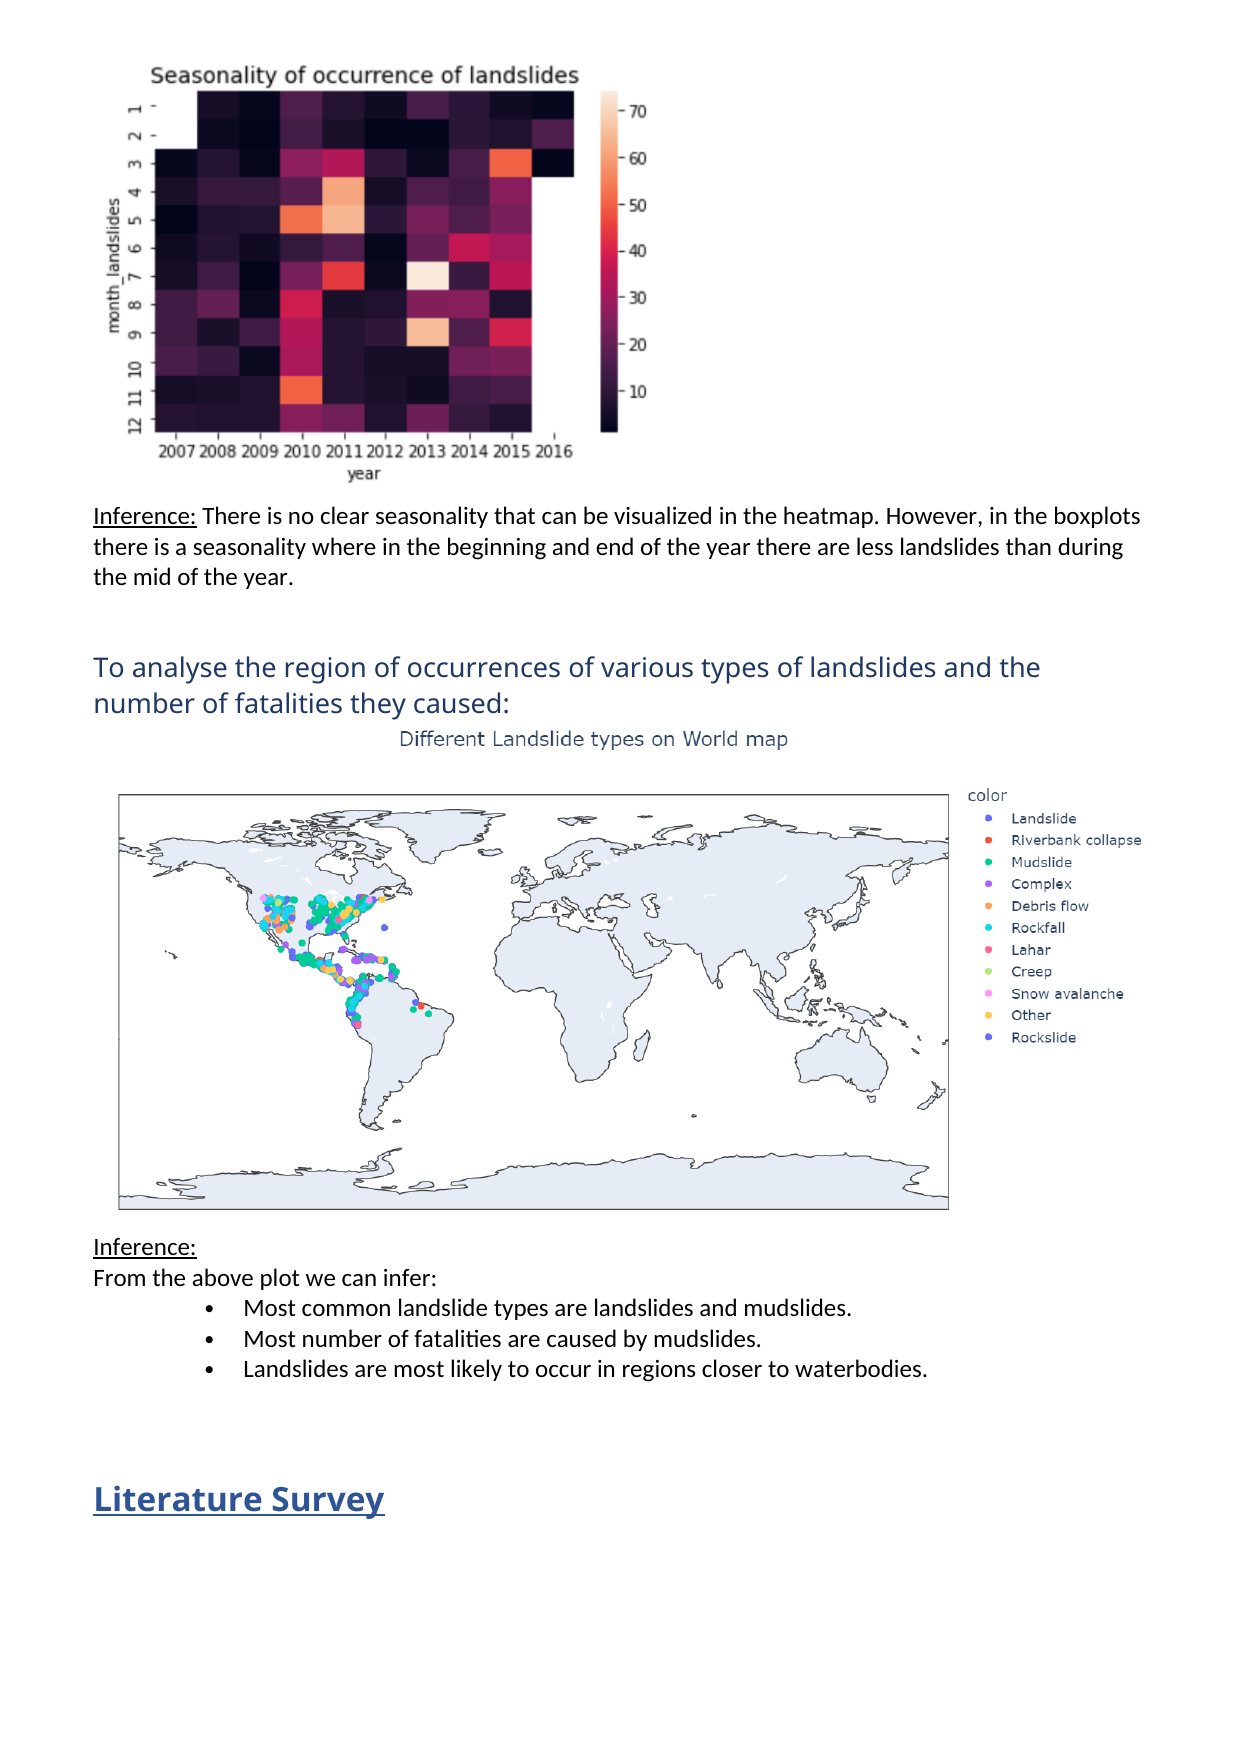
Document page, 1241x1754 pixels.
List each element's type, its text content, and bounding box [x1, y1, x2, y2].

picture [93, 721, 1148, 1225]
list Landslides are most likely to occur in regions closer to waterbodies. [206, 1353, 1147, 1384]
list Most common landslide types are landslides and mudslides. [206, 1292, 1147, 1323]
text Inference: [93, 1231, 1147, 1262]
text To analyse the region of occurrences of various types of landslides and the number of fatalities they caused: [93, 648, 1147, 721]
text From the above plot we can infer: [93, 1262, 1147, 1292]
text Inference: There is no clear seasonality that can be visualized in the heatmap. However, in the boxplots there is a seasonality where in the beginning and end of the year there are less landslides than during the mid of the year. [93, 501, 1147, 592]
text Literature Survey [93, 1475, 1147, 1521]
list Most number of fatalities are caused by mudslides. [206, 1323, 1147, 1353]
picture [93, 56, 672, 495]
